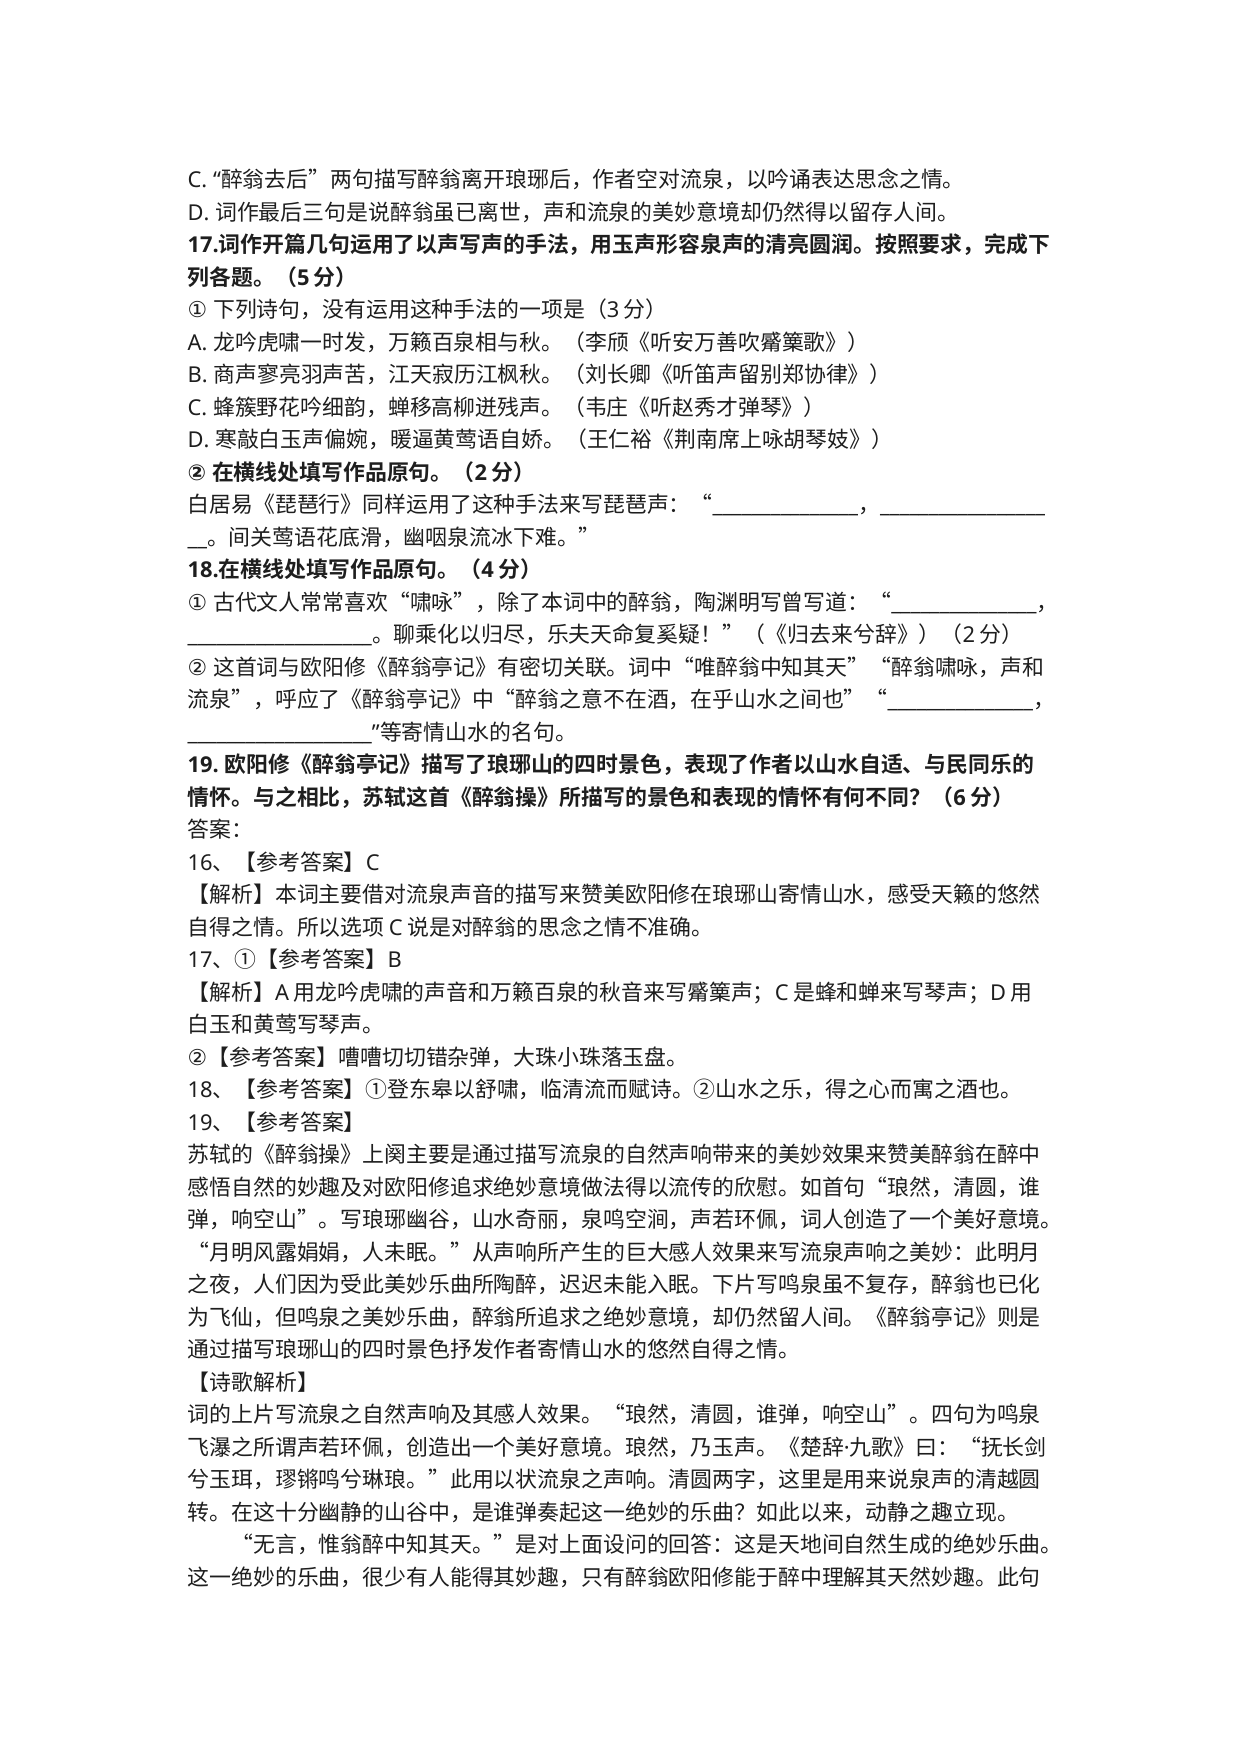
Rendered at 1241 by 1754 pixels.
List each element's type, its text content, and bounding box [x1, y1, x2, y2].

text C. 蜂簇野花吟细韵，蝉移高柳迸残声。（韦庄《听赵秀才弹琴》） [187, 389, 1053, 422]
text 白居易《琵琶行》同样运用了这种手法来写琵琶声：“_______________，___________________。间关莺语花底滑，幽咽泉流冰下难。” [187, 487, 1053, 552]
text 【解析】A用龙吟虎啸的声音和万籁百泉的秋音来写觱篥声；C是蜂和蝉来写琴声；D用白玉和黄莺写琴声。 [187, 974, 1053, 1039]
text D. 词作最后三句是说醉翁虽已离世，声和流泉的美妙意境却仍然得以留存人间。 [187, 194, 1053, 227]
text 苏轼的《醉翁操》上阕主要是通过描写流泉的自然声响带来的美妙效果来赞美醉翁在醉中感悟自然的妙趣及对欧阳修追求绝妙意境做法得以流传的欣慰。如首句“琅然，清圆，谁弹，响空山”。写琅琊幽谷，山水奇丽，泉鸣空涧，声若环佩，词人创造了一个美好意境。“月明风露娟娟，人未眠。”从声响所产生的巨大感人效果来写流泉声响之美妙：此明月之夜，人们因为受此美妙乐曲所陶醉，迟迟未能入眠。下片写鸣泉虽不复存，醉翁也已化为飞仙，但鸣泉之美妙乐曲，醉翁所追求之绝妙意境，却仍然留人间。《醉翁亭记》则是通过描写琅琊山的四时景色抒发作者寄情山水的悠然自得之情。 [187, 1137, 1053, 1364]
text 19. 欧阳修《醉翁亭记》描写了琅琊山的四时景色，表现了作者以山水自适、与民同乐的情怀。与之相比，苏轼这首《醉翁操》所描写的景色和表现的情怀有何不同？（6分） [187, 747, 1053, 812]
text A. 龙吟虎啸一时发，万籁百泉相与秋。（李颀《听安万善吹觱篥歌》） [187, 324, 1053, 357]
text 【解析】本词主要借对流泉声音的描写来赞美欧阳修在琅琊山寄情山水，感受天籁的悠然自得之情。所以选项C说是对醉翁的思念之情不准确。 [187, 877, 1053, 942]
text ① 下列诗句，没有运用这种手法的一项是（3分） [187, 292, 1053, 324]
text 17、①【参考答案】B [187, 942, 1053, 974]
text D. 寒敲白玉声偏婉，暖逼黄莺语自娇。（王仁裕《荆南席上咏胡琴妓》） [187, 422, 1053, 454]
text C. “醉翁去后”两句描写醉翁离开琅琊后，作者空对流泉，以吟诵表达思念之情。 [187, 162, 1053, 194]
text 答案： [187, 812, 1053, 844]
text 18、【参考答案】①登东皋以舒啸，临清流而赋诗。②山水之乐，得之心而寓之酒也。 [187, 1072, 1053, 1104]
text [187, 1397, 1053, 1592]
text 16、【参考答案】C [187, 844, 1053, 877]
text 17.词作开篇几句运用了以声写声的手法，用玉声形容泉声的清亮圆润。按照要求，完成下列各题。（5分） [187, 227, 1053, 292]
text ② 在横线处填写作品原句。（2分） [187, 454, 1053, 487]
text 19、【参考答案】 [187, 1104, 1053, 1137]
text 18.在横线处填写作品原句。（4分） [187, 552, 1053, 584]
text ②【参考答案】嘈嘈切切错杂弹，大珠小珠落玉盘。 [187, 1039, 1053, 1072]
text ① 古代文人常常喜欢“啸咏”，除了本词中的醉翁，陶渊明写曾写道：“_______________，___________________。聊乘化以归尽，乐夫天命复奚疑！”（《归去来兮辞》）（2分） [187, 584, 1053, 649]
text 【诗歌解析】 [187, 1364, 1053, 1397]
text ② 这首词与欧阳修《醉翁亭记》有密切关联。词中“唯醉翁中知其天”“醉翁啸咏，声和流泉”，呼应了《醉翁亭记》中“醉翁之意不在酒，在乎山水之间也”“_______________，___________________”等寄情山水的名句。 [187, 649, 1053, 747]
text B. 商声寥亮羽声苦，江天寂历江枫秋。（刘长卿《听笛声留别郑协律》） [187, 357, 1053, 389]
